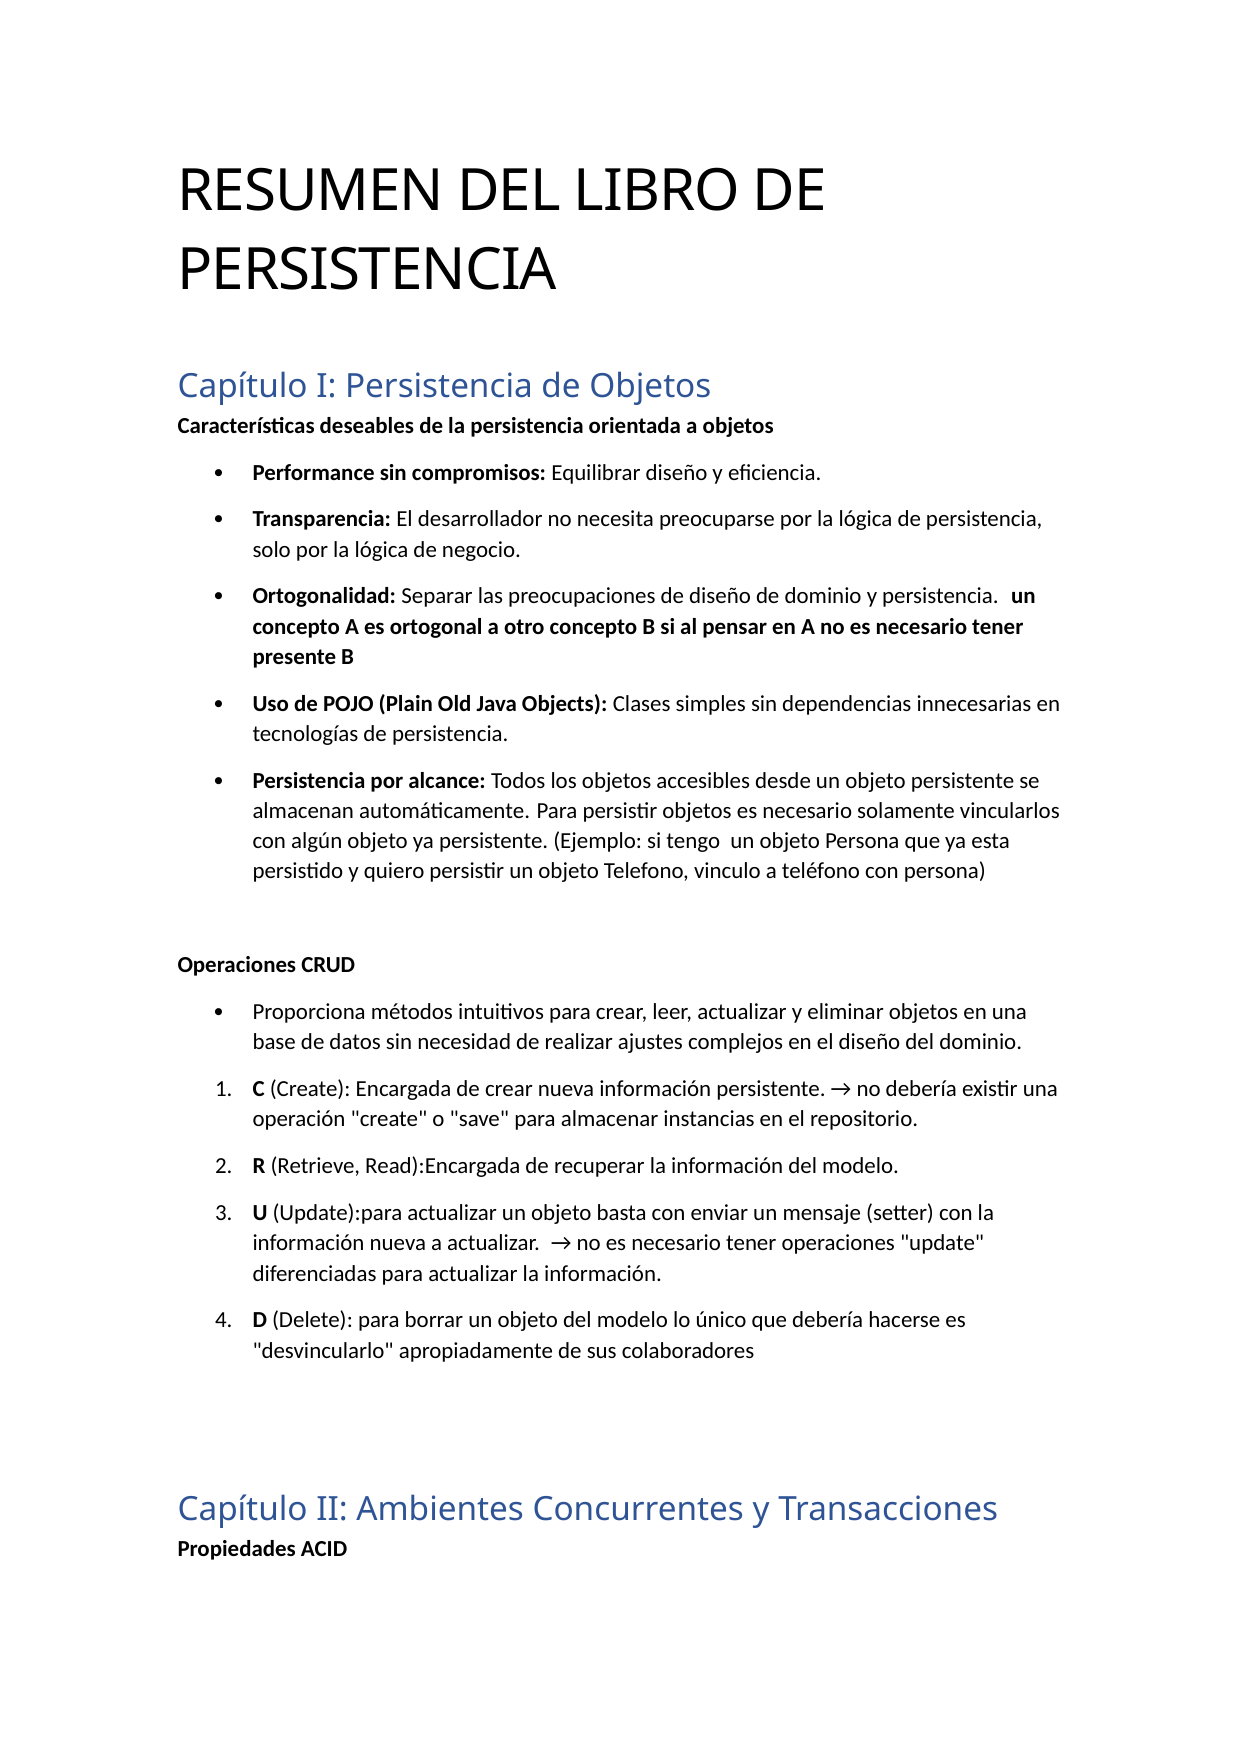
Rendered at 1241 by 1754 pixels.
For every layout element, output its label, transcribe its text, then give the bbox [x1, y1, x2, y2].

list D (Delete): para borrar un objeto del modelo lo único que debería hacerse es "desvincularlo" apropiadamente de sus colaboradores [215, 1306, 1063, 1364]
list Transparencia: El desarrollador no necesita preocuparse por la lógica de persistencia, solo por la lógica de negocio. [215, 504, 1063, 563]
list U (Update):para actualizar un objeto basta con enviar un mensaje (setter) con la información nueva a actualizar. → no es necesario tener operaciones "update" diferenciadas para actualizar la información. [215, 1198, 1063, 1287]
list Uso de POJO (Plain Old Java Objects): Clases simples sin dependencias innecesarias en tecnologías de persistencia. [215, 689, 1063, 747]
list Ortogonalidad: Separar las preocupaciones de diseño de dominio y persistencia. un concepto A es ortogonal a otro concepto B si al pensar en A no es necesario tener presente B [215, 582, 1063, 670]
list Performance sin compromisos: Equilibrar diseño y eficiencia. [215, 458, 1063, 486]
text Características deseables de la persistencia orientada a objetos [177, 411, 1063, 439]
title RESUMEN DEL LIBRO DE PERSISTENCIA [177, 148, 1063, 307]
list Persistencia por alcance: Todos los objetos accesibles desde un objeto persistente se almacenan automáticamente. Para persistir objetos es necesario solamente vincularlos con algún objeto ya persistente. (Ejemplo: si tengo un objeto Persona que ya esta persistido y quiero persistir un objeto Telefono, vinculo a teléfono con persona) [215, 766, 1063, 884]
list C (Create): Encargada de crear nueva información persistente. → no debería existir una operación "create" o "save" para almacenar instancias en el repositorio. [215, 1074, 1063, 1132]
subtitle Capítulo I: Persistencia de Objetos [177, 362, 1063, 407]
list Proporciona métodos intuitivos para crear, leer, actualizar y eliminar objetos en una base de datos sin necesidad de realizar ajustes complejos en el diseño del dominio. [215, 997, 1063, 1055]
subtitle Capítulo II: Ambientes Concurrentes y Transacciones [177, 1485, 1063, 1530]
list R (Retrieve, Read):Encargada de recuperar la información del modelo. [215, 1151, 1063, 1179]
text Operaciones CRUD [177, 950, 1063, 978]
text Propiedades ACID [177, 1534, 1063, 1562]
